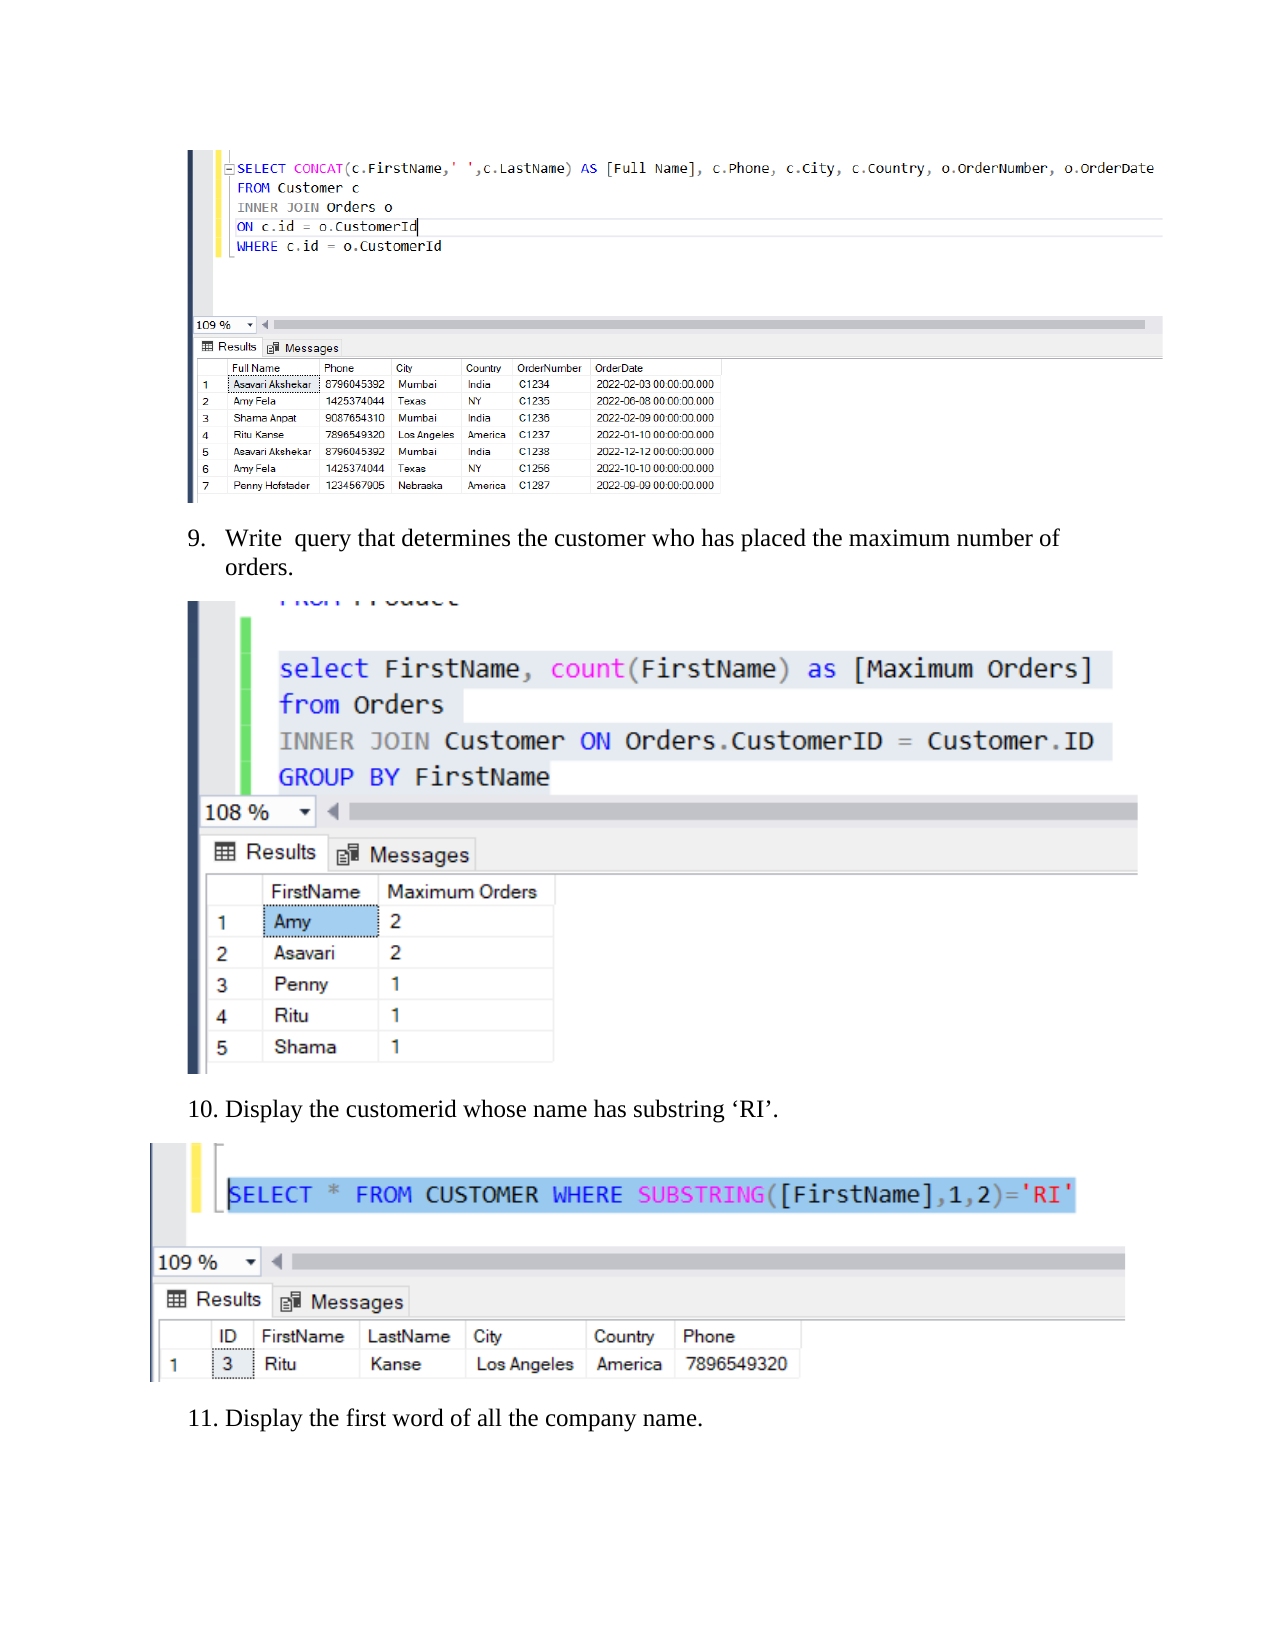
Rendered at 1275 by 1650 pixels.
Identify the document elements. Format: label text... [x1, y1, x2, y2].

list Write query that determines the customer who has placed the maximum number of orders. [187, 523, 1125, 581]
picture [187, 601, 1138, 1074]
picture [150, 1143, 1125, 1382]
list Display the first word of all the company name. [219, 1403, 1125, 1431]
picture [187, 150, 1163, 503]
list Display the customerid whose name has substring ‘RI’. [219, 1094, 1125, 1123]
